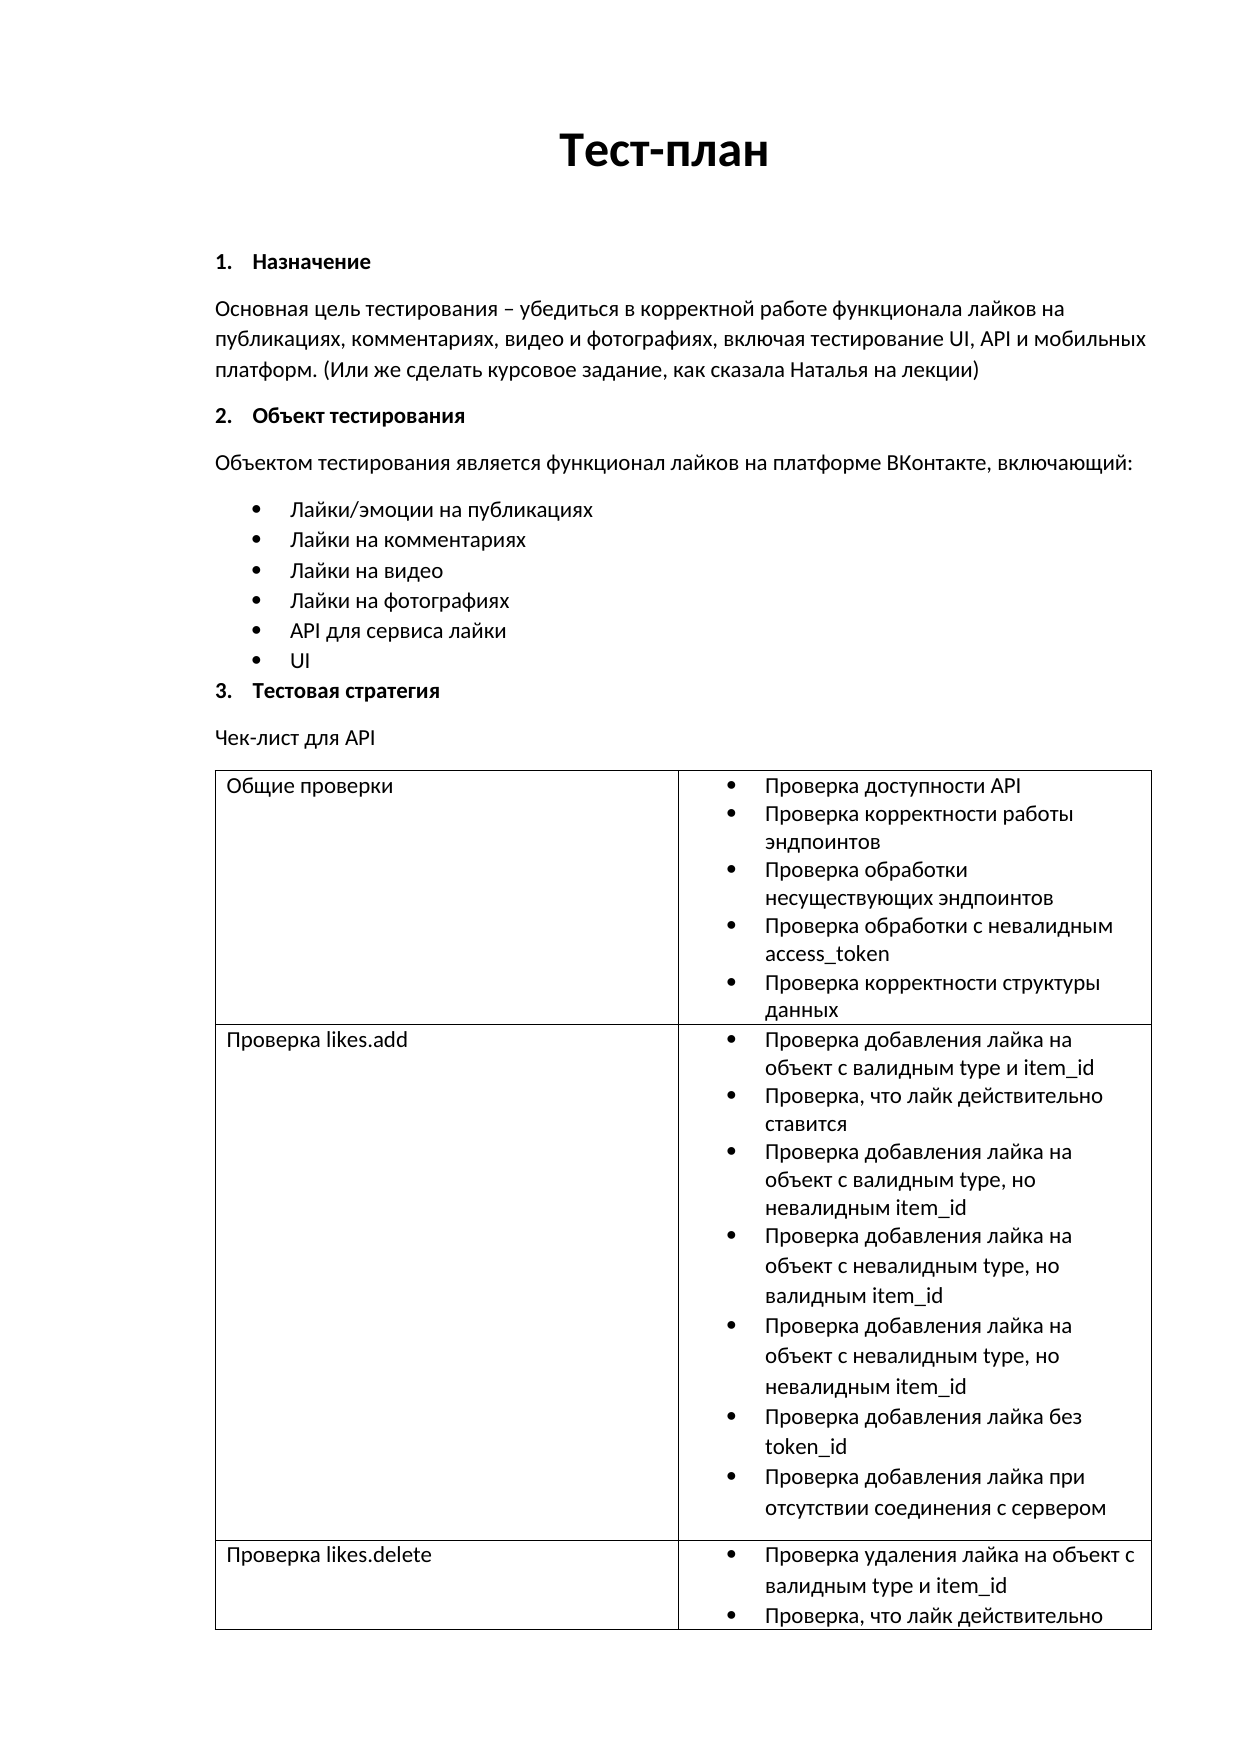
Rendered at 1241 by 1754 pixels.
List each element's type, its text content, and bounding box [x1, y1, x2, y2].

list Лайки на фотографиях [252, 586, 1152, 614]
list UI [252, 646, 1152, 674]
list Тестовая стратегия [215, 677, 1152, 705]
table_cell Проверка likes.add [216, 1025, 678, 1539]
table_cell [216, 1541, 678, 1629]
text Тест-план [177, 118, 1152, 179]
table_cell Проверка добавления лайка на объект с валидным type и item_id Проверка, что лайк действительно ставится Проверка добавления лайка на объект с валидным type, но невалидным item_id Проверка добавления лайка на объект с невалидным type, но валидным item_id Проверка добавления лайка на объект с невалидным type, но невалидным item_id Проверка добавления лайка без token_id Проверка добавления лайка при отсутствии соединения с сервером [679, 1025, 1151, 1539]
list Лайки/эмоции на публикациях [252, 495, 1152, 523]
table_header Общие проверки [216, 771, 678, 1024]
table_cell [679, 1541, 1151, 1629]
list Лайки на комментариях [252, 526, 1152, 554]
list Объект тестирования [215, 402, 1152, 430]
list API для сервиса лайки [252, 616, 1152, 644]
text Чек-лист для API [215, 723, 1152, 752]
list Лайки на видео [252, 556, 1152, 584]
text Основная цель тестирования – убедиться в корректной работе функционала лайков на публикациях, комментариях, видео и фотографиях, включая тестирование UI, API и мобильных платформ. (Или же сделать курсовое задание, как сказала Наталья на лекции) [215, 294, 1152, 383]
text Объектом тестирования является функционал лайков на платформе ВКонтакте, включающий: [215, 448, 1152, 477]
list Назначение [215, 247, 1152, 276]
table_header Проверка доступности API Проверка корректности работы эндпоинтов Проверка обработки несуществующих эндпоинтов Проверка обработки с невалидным access_token Проверка корректности структуры данных [679, 771, 1151, 1024]
